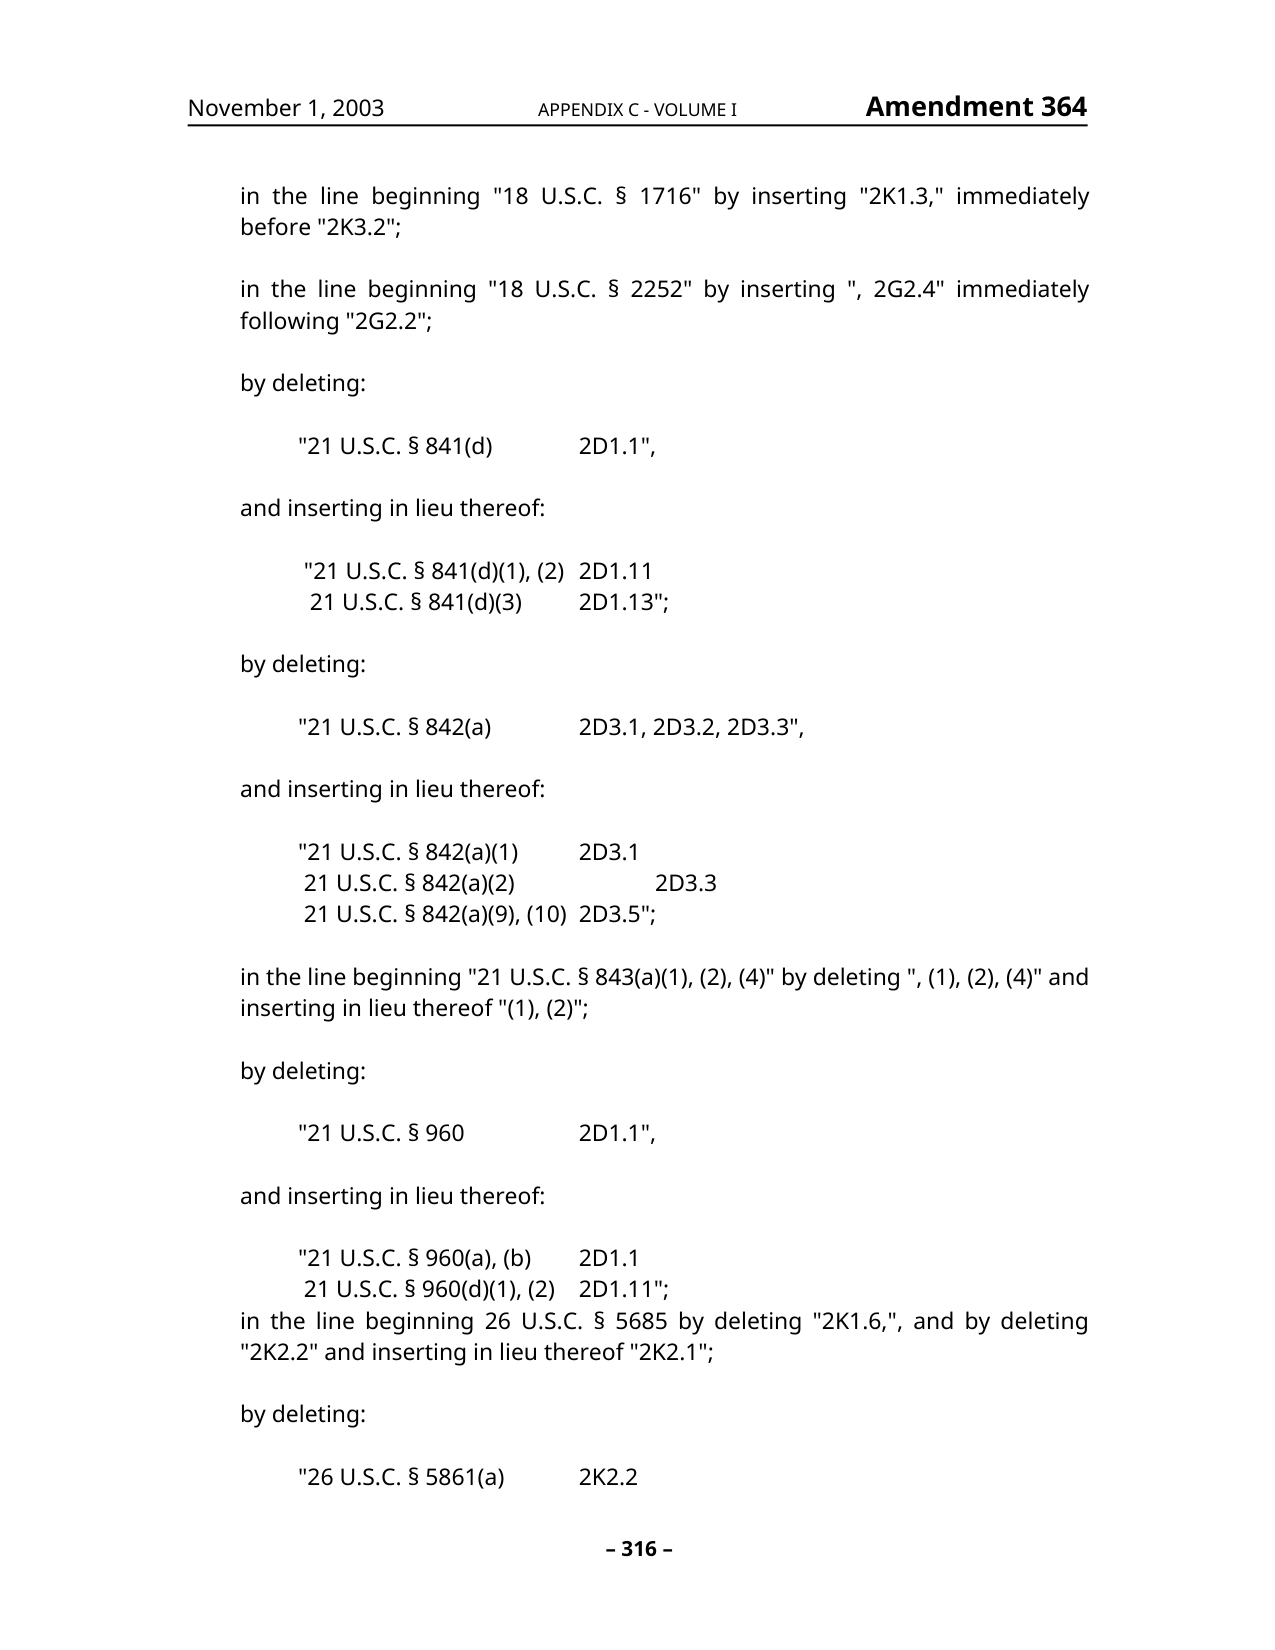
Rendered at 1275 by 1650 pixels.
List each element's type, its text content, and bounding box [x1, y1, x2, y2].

text in the line beginning 26 U.S.C. § 5685 by deleting "2K1.6,", and by deleting "2K2.2" and inserting in lieu thereof "2K2.1"; [240, 1305, 1091, 1367]
text and inserting in lieu thereof: [240, 773, 1091, 805]
text in the line beginning "21 U.S.C. § 843(a)(1), (2), (4)" by deleting ", (1), (2), (4)" and inserting in lieu thereof "(1), (2)"; [240, 961, 1091, 1023]
text 21 U.S.C. § 960(d)(1), (2) 2D1.11"; [298, 1273, 1091, 1305]
text "21 U.S.C. § 960 2D1.1", [298, 1117, 1091, 1148]
text in the line beginning "18 U.S.C. § 1716" by inserting "2K1.3," immediately before "2K3.2"; [240, 180, 1091, 242]
text "21 U.S.C. § 842(a) 2D3.1, 2D3.2, 2D3.3", [298, 711, 1091, 742]
text 21 U.S.C. § 842(a)(9), (10) 2D3.5"; [187, 898, 1091, 930]
text by deleting: [240, 648, 1091, 680]
text 21 U.S.C. § 841(d)(3) 2D1.13"; [298, 586, 1091, 617]
text in the line beginning "18 U.S.C. § 2252" by inserting ", 2G2.4" immediately following "2G2.2"; [240, 273, 1091, 336]
text and inserting in lieu thereof: [240, 492, 1091, 523]
text "21 U.S.C. § 842(a)(1) 2D3.1 [298, 836, 1091, 867]
text and inserting in lieu thereof: [240, 1180, 1091, 1211]
text by deleting: [240, 367, 1091, 398]
text "26 U.S.C. § 5861(a) 2K2.2 [187, 1461, 1091, 1492]
text by deleting: [240, 1055, 1091, 1086]
text by deleting: [240, 1398, 1091, 1430]
text 21 U.S.C. § 842(a)(2) 2D3.3 [298, 867, 1091, 898]
text "21 U.S.C. § 960(a), (b) 2D1.1 [298, 1242, 1091, 1273]
text "21 U.S.C. § 841(d)(1), (2) 2D1.11 [298, 555, 1091, 586]
text "21 U.S.C. § 841(d) 2D1.1", [298, 430, 1091, 461]
